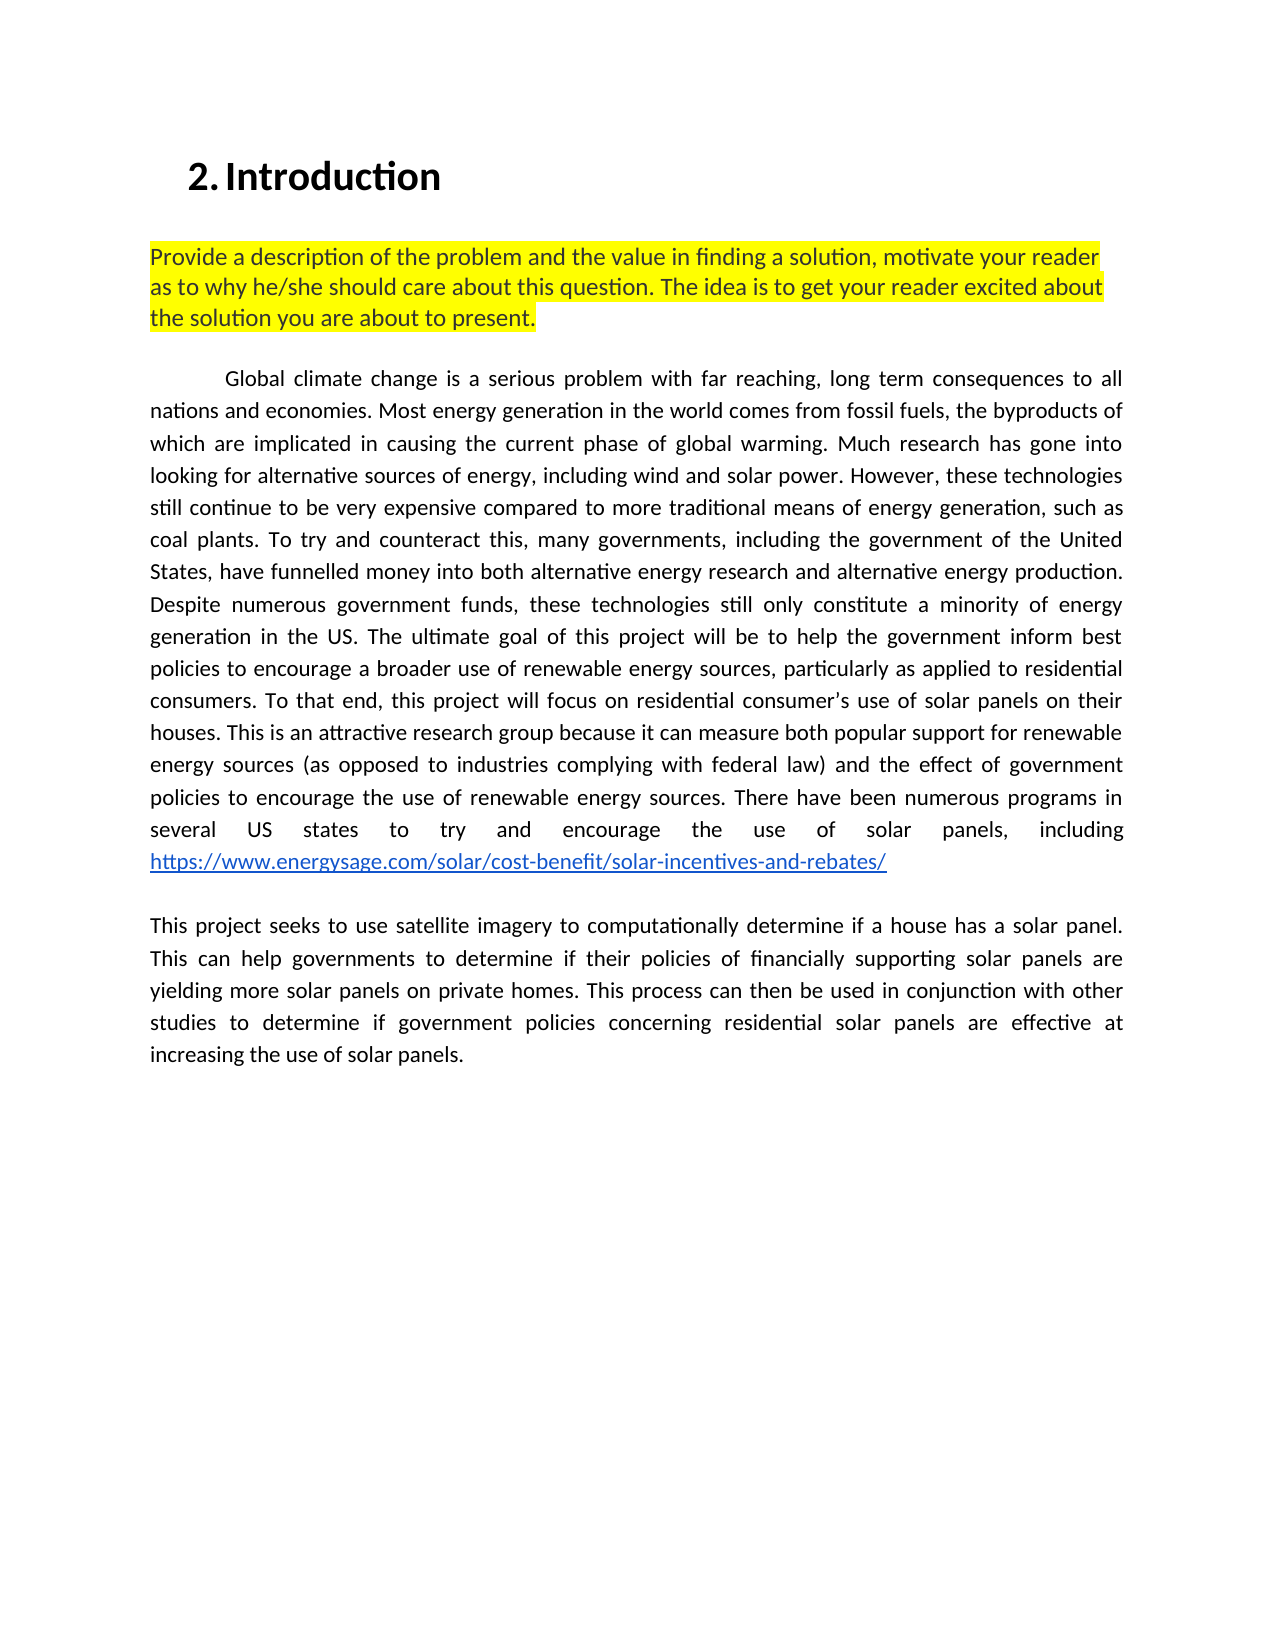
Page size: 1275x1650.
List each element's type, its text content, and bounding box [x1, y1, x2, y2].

text Provide a description of the problem and the value in finding a solution, motivate your reader as to why he/she should care about this question. The idea is to get your reader excited about the solution you are about to present. [536, 241, 1125, 332]
list Introduction [187, 150, 1125, 201]
text Global climate change is a serious problem with far reaching, long term consequences to all nations and economies. Most energy generation in the world comes from fossil fuels, the byproducts of which are implicated in causing the current phase of global warming. Much research has gone into looking for alternative sources of energy, including wind and solar power. However, these technologies still continue to be very expensive compared to more traditional means of energy generation, such as coal plants. To try and counteract this, many governments, including the government of the United States, have funnelled money into both alternative energy research and alternative energy production. Despite numerous government funds, these technologies still only constitute a minority of energy generation in the US. The ultimate goal of this project will be to help the government inform best policies to encourage a broader use of renewable energy sources, particularly as applied to residential consumers. To that end, this project will focus on residential consumer’s use of solar panels on their houses. This is an attractive research group because it can measure both popular support for renewable energy sources (as opposed to industries complying with federal law) and the effect of government policies to encourage the use of renewable energy sources. There have been numerous programs in several US states to try and encourage the use of solar panels, including https://www.energysage.com/solar/cost-benefit/solar-incentives-and-rebates/ [150, 364, 1125, 875]
text This project seeks to use satellite imagery to computationally determine if a house has a solar panel. This can help governments to determine if their policies of financially supporting solar panels are yielding more solar panels on private homes. This process can then be used in conjunction with other studies to determine if government policies concerning residential solar panels are effective at increasing the use of solar panels. [150, 912, 1125, 1068]
